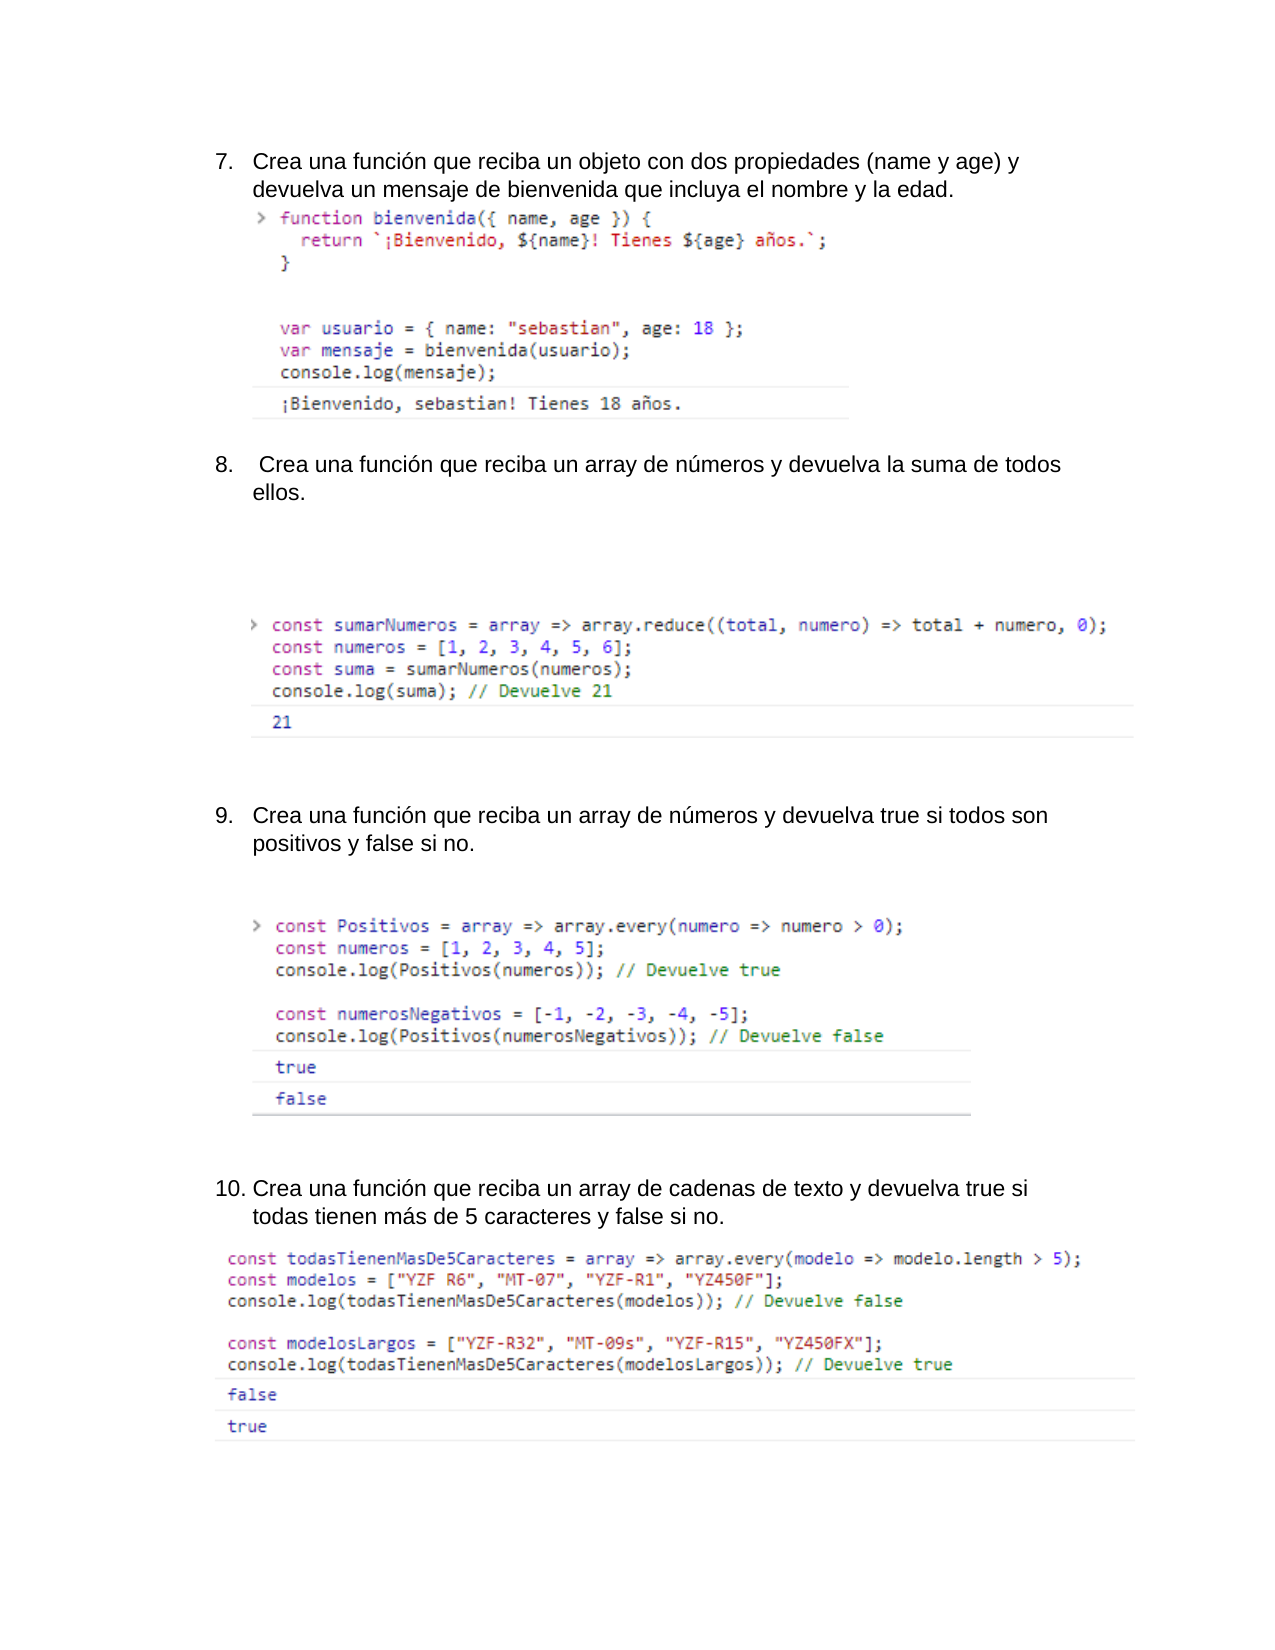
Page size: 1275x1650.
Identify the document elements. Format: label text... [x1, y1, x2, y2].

list Crea una función que reciba un objeto con dos propiedades (name y age) y devuelva un mensaje de bienvenida que incluya el nombre y la edad. [215, 148, 1098, 202]
list Crea una función que reciba un array de números y devuelva la suma de todos ellos. [215, 451, 1098, 506]
picture [252, 204, 849, 421]
picture [214, 1248, 1136, 1443]
list Crea una función que reciba un array de números y devuelva true si todos son positivos y false si no. [215, 802, 1098, 857]
list Crea una función que reciba un array de cadenas de texto y devuelva true si todas tienen más de 5 caracteres y false si no. [215, 1175, 1098, 1229]
picture [252, 915, 971, 1116]
picture [251, 614, 1134, 738]
